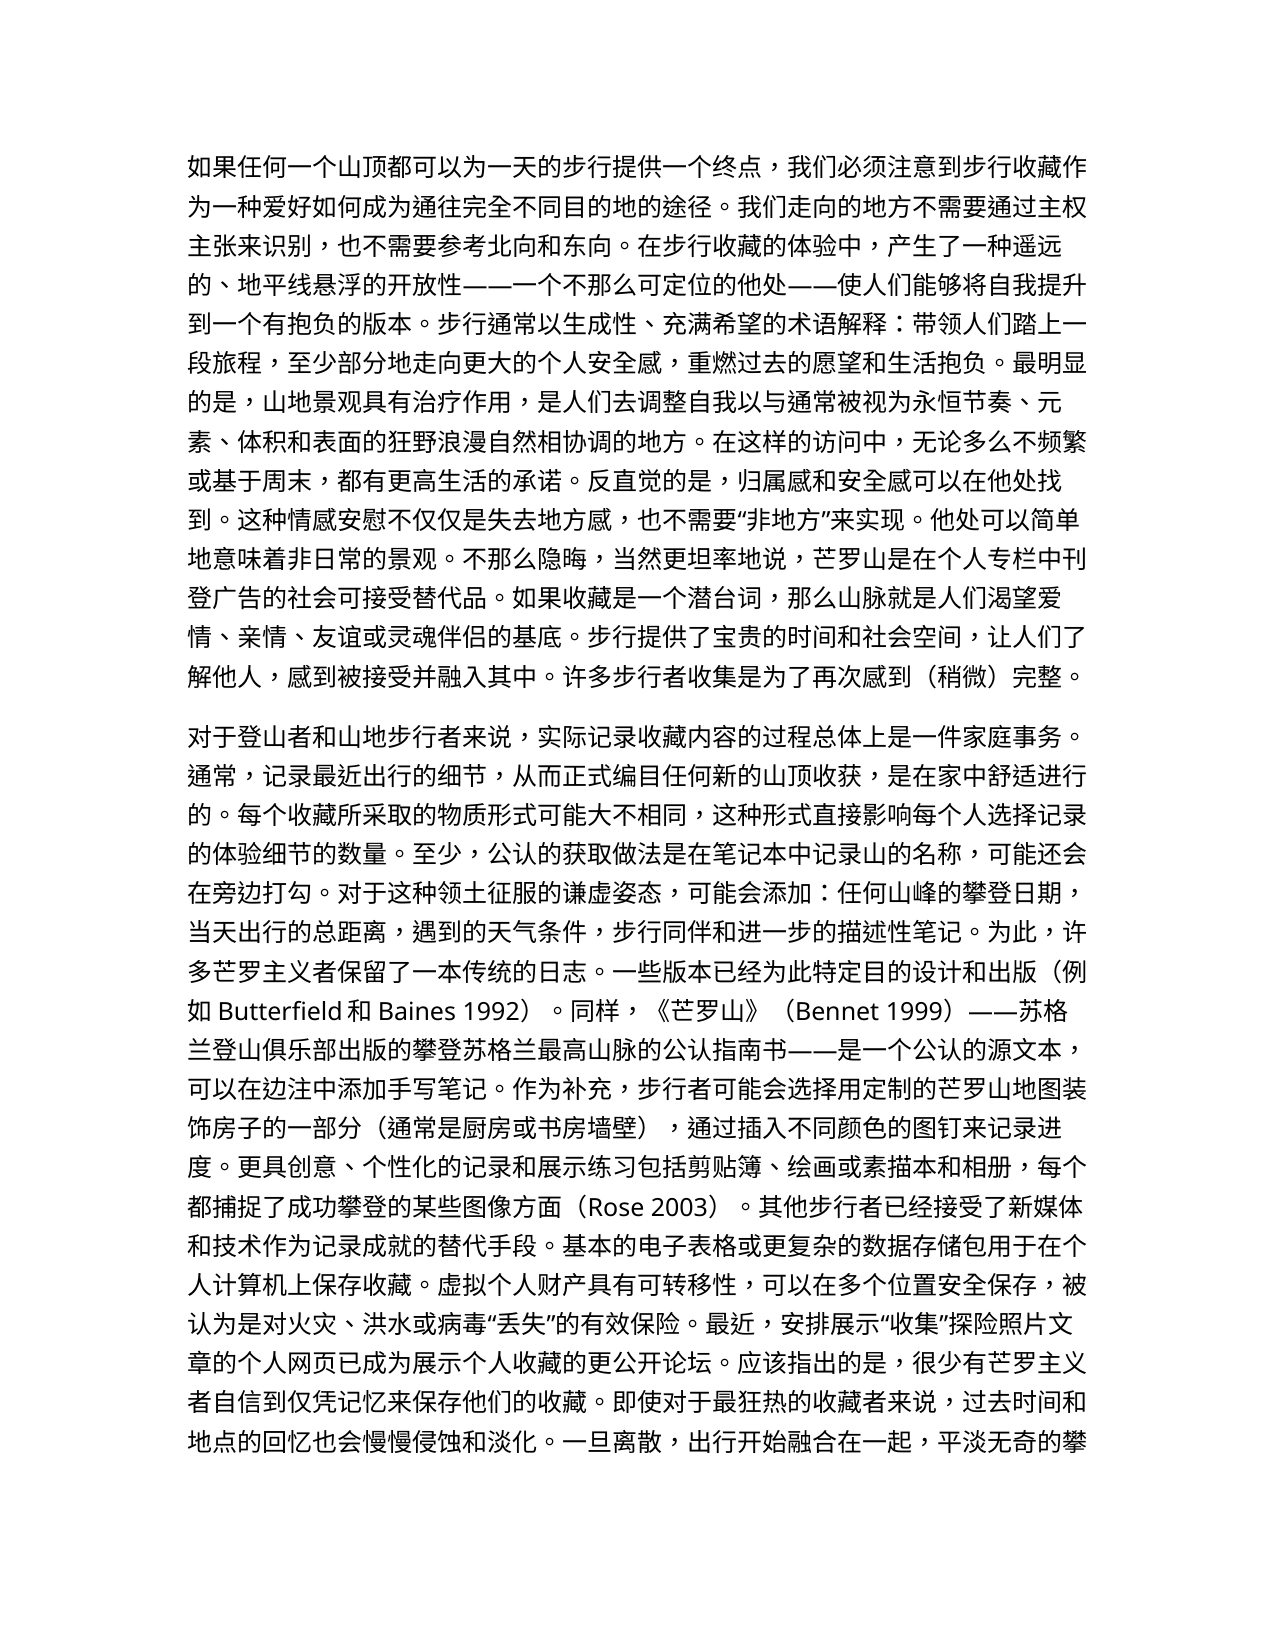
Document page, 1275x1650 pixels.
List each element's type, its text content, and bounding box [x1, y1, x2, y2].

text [187, 719, 1087, 1458]
text 如果任何一个山顶都可以为一天的步行提供一个终点，我们必须注意到步行收藏作为一种爱好如何成为通往完全不同目的地的途径。我们走向的地方不需要通过主权主张来识别，也不需要参考北向和东向。在步行收藏的体验中，产生了一种遥远的、地平线悬浮的开放性——一个不那么可定位的他处——使人们能够将自我提升到一个有抱负的版本。步行通常以生成性、充满希望的术语解释：带领人们踏上一段旅程，至少部分地走向更大的个人安全感，重燃过去的愿望和生活抱负。最明显的是，山地景观具有治疗作用，是人们去调整自我以与通常被视为永恒节奏、元素、体积和表面的狂野浪漫自然相协调的地方。在这样的访问中，无论多么不频繁或基于周末，都有更高生活的承诺。反直觉的是，归属感和安全感可以在他处找到。这种情感安慰不仅仅是失去地方感，也不需要“非地方”来实现。他处可以简单地意味着非日常的景观。不那么隐晦，当然更坦率地说，芒罗山是在个人专栏中刊登广告的社会可接受替代品。如果收藏是一个潜台词，那么山脉就是人们渴望爱情、亲情、友谊或灵魂伴侣的基底。步行提供了宝贵的时间和社会空间，让人们了解他人，感到被接受并融入其中。许多步行者收集是为了再次感到（稍微）完整。 [187, 150, 1087, 693]
